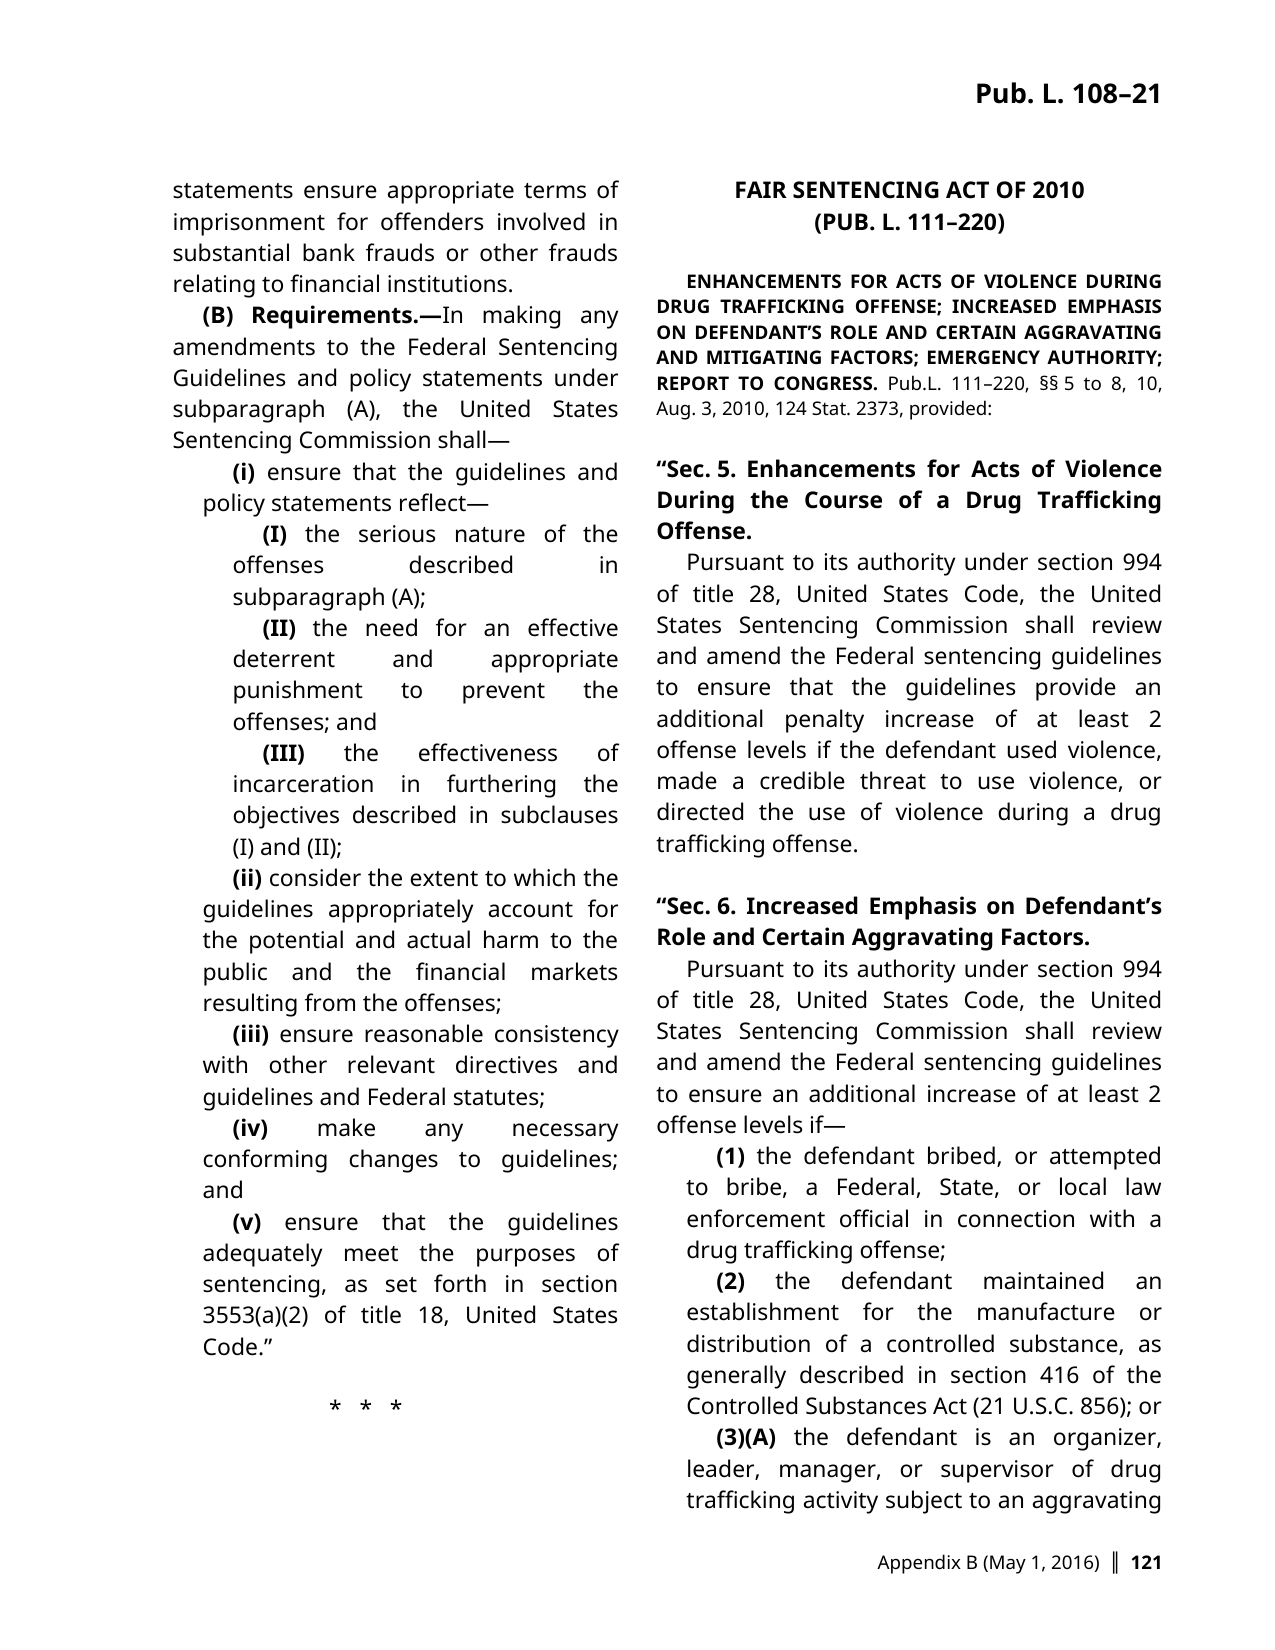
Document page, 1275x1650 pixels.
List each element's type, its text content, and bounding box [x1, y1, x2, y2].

text (i) ensure that the guidelines and policy statements reflect— [202, 456, 619, 518]
text (v) ensure that the guidelines adequately meet the purposes of sentencing, as set forth in section 3553(a)(2) of title 18, United States Code.” [202, 1206, 619, 1362]
text ENHANCEMENTS FOR ACTS OF VIOLENCE DURING DRUG TRAFFICKING OFFENSE; INCREASED EMPHASIS ON DEFENDANT’S ROLE AND CERTAIN AGGRAVATING AND MITIGATING FACTORS; EMERGENCY AUTHORITY; REPORT TO CONGRESS. Pub.L. 111–220, §§ 5 to 8, 10, Aug. 3, 2010, 124 Stat. 2373, provided: [656, 268, 1162, 421]
text (I) the serious nature of the offenses described in subparagraph (A); [232, 518, 619, 612]
text (II) the need for an effective deterrent and appropriate punishment to prevent the offenses; and [232, 612, 619, 737]
text FAIR SENTENCING ACT OF 2010 [656, 174, 1162, 206]
text (PUB. L. 111–220) [656, 206, 1162, 237]
text (iv) make any necessary conforming changes to guidelines; and [202, 1112, 619, 1206]
text (1) the defendant bribed, or attempted to bribe, a Federal, State, or local law enforcement official in connection with a drug trafficking offense; [686, 1140, 1162, 1265]
text “Sec. 5. Enhancements for Acts of Violence During the Course of a Drug Trafficking Offense. [656, 452, 1162, 546]
text (2) the defendant maintained an establishment for the manufacture or distribution of a controlled substance, as generally described in section 416 of the Controlled Substances Act (21 U.S.C. 856); or [686, 1265, 1162, 1421]
text (ii) consider the extent to which the guidelines appropriately account for the potential and actual harm to the public and the financial markets resulting from the offenses; [202, 862, 619, 1018]
text (III) the effectiveness of incarceration in furthering the objectives described in subclauses (I) and (II); [232, 737, 619, 862]
text Pursuant to its authority under section 994 of title 28, United States Code, the United States Sentencing Commission shall review and amend the Federal sentencing guidelines to ensure an additional increase of at least 2 offense levels if— [656, 952, 1162, 1140]
text * * * [112, 1393, 619, 1424]
text (iii) ensure reasonable consistency with other relevant directives and guidelines and Federal statutes; [202, 1018, 619, 1112]
text Pursuant to its authority under section 994 of title 28, United States Code, the United States Sentencing Commission shall review and amend the Federal sentencing guidelines to ensure that the guidelines provide an additional penalty increase of at least 2 offense levels if the defendant used violence, made a credible threat to use violence, or directed the use of violence during a drug trafficking offense. [656, 546, 1162, 859]
text “Sec. 6. Increased Emphasis on Defendant’s Role and Certain Aggravating Factors. [656, 890, 1162, 952]
